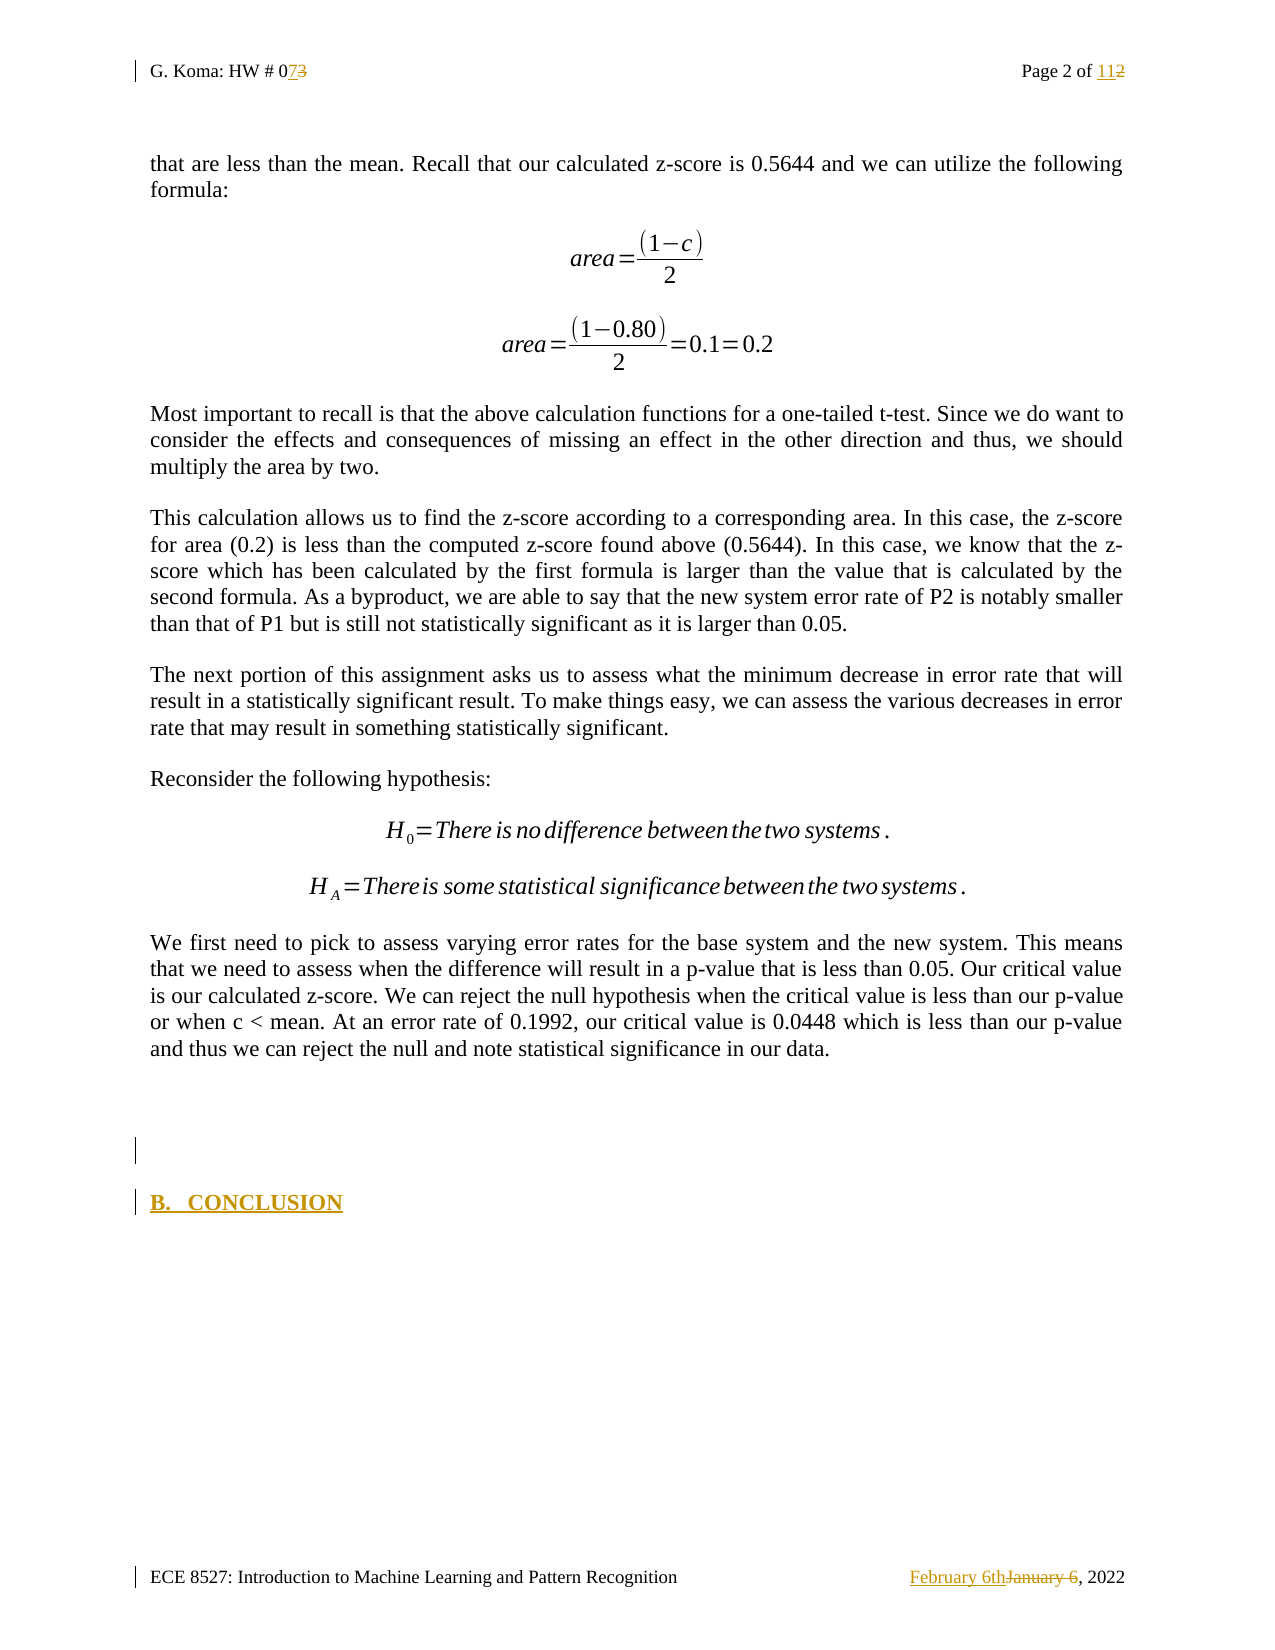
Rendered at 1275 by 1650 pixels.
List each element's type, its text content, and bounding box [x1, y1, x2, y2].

text We first need to pick to assess varying error rates for the base system and the new system. This means that we need to assess when the difference will result in a p-value that is less than 0.05. Our critical value is our calculated z-score. We can reject the null hypothesis when the critical value is less than our p-value or when c < mean. At an error rate of 0.1992, our critical value is 0.0448 which is less than our p-value and thus we can reject the null and note statistical significance in our data. [150, 929, 1125, 1061]
text Reconsider the following hypothesis: [150, 765, 1125, 791]
text Most important to recall is that the above calculation functions for a one-tailed t-test. Since we do want to consider the effects and consequences of missing an effect in the other direction and thus, we should multiply the area by two. [150, 400, 1125, 479]
text The next portion of this assignment asks us to assess what the minimum decrease in error rate that will result in a statistically significant result. To make things easy, we can assess the various decreases in error rate that may result in something statistically significant. [150, 661, 1125, 740]
text This calculation allows us to find the z-score according to a corresponding area. In this case, the z-score for area (0.2) is less than the computed z-score found above (0.5644). In this case, we know that the z-score which has been calculated by the first formula is larger than the value that is calculated by the second formula. As a byproduct, we are able to say that the new system error rate of P2 is notably smaller than that of P1 but is still not statistically significant as it is larger than 0.05. [150, 504, 1125, 636]
